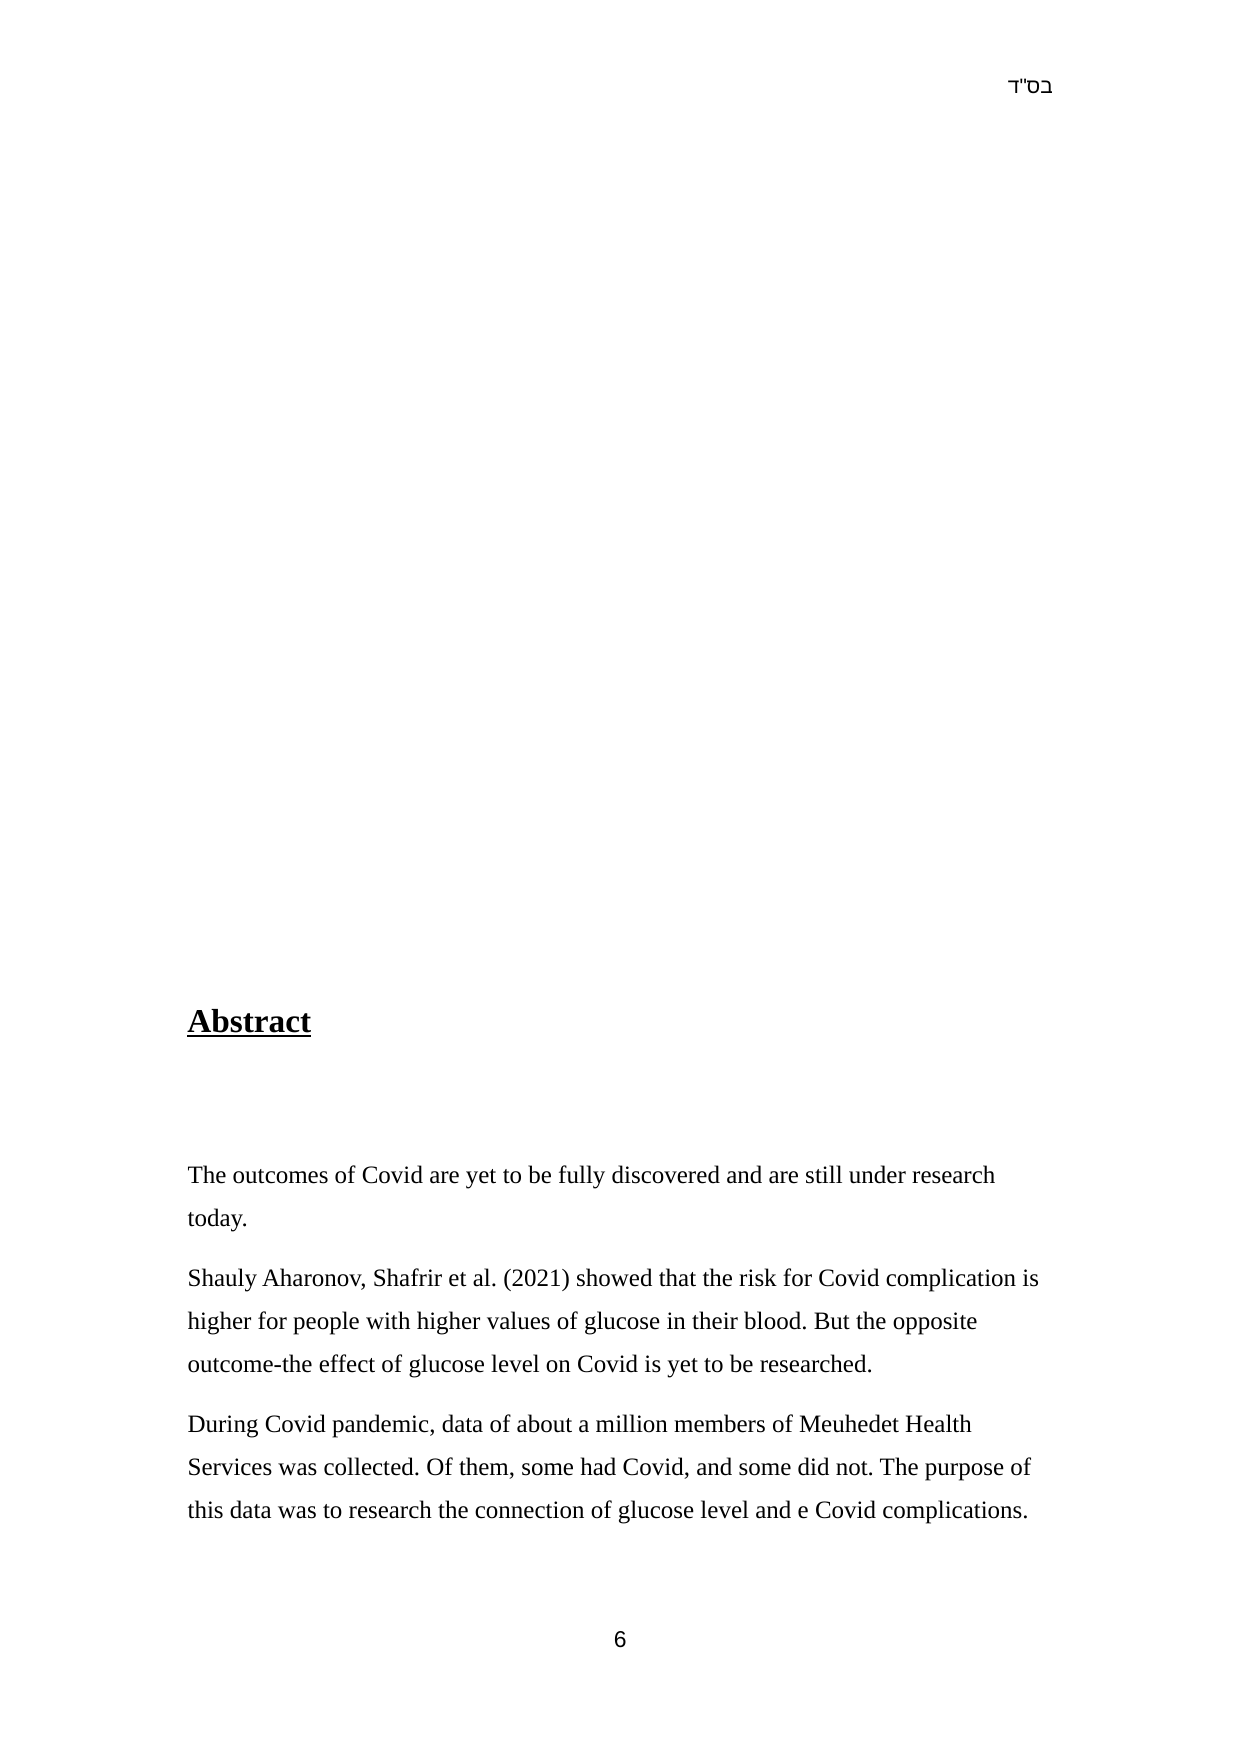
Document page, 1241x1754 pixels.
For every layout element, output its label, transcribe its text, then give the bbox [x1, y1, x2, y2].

text Abstract [187, 1001, 1053, 1040]
text Shauly Aharonov, Shafrir et al. (2021) showed that the risk for Covid complication is higher for people with higher values of glucose in their blood. But the opposite outcome-the effect of glucose level on Covid is yet to be researched. [187, 1263, 1053, 1378]
text The outcomes of Covid are yet to be fully discovered and are still under research today. [187, 1160, 1053, 1232]
text During Covid pandemic, data of about a million members of Meuhedet Health Services was collected. Of them, some had Covid, and some did not. The purpose of this data was to research the connection of glucose level and e Covid complications. [187, 1409, 1053, 1524]
